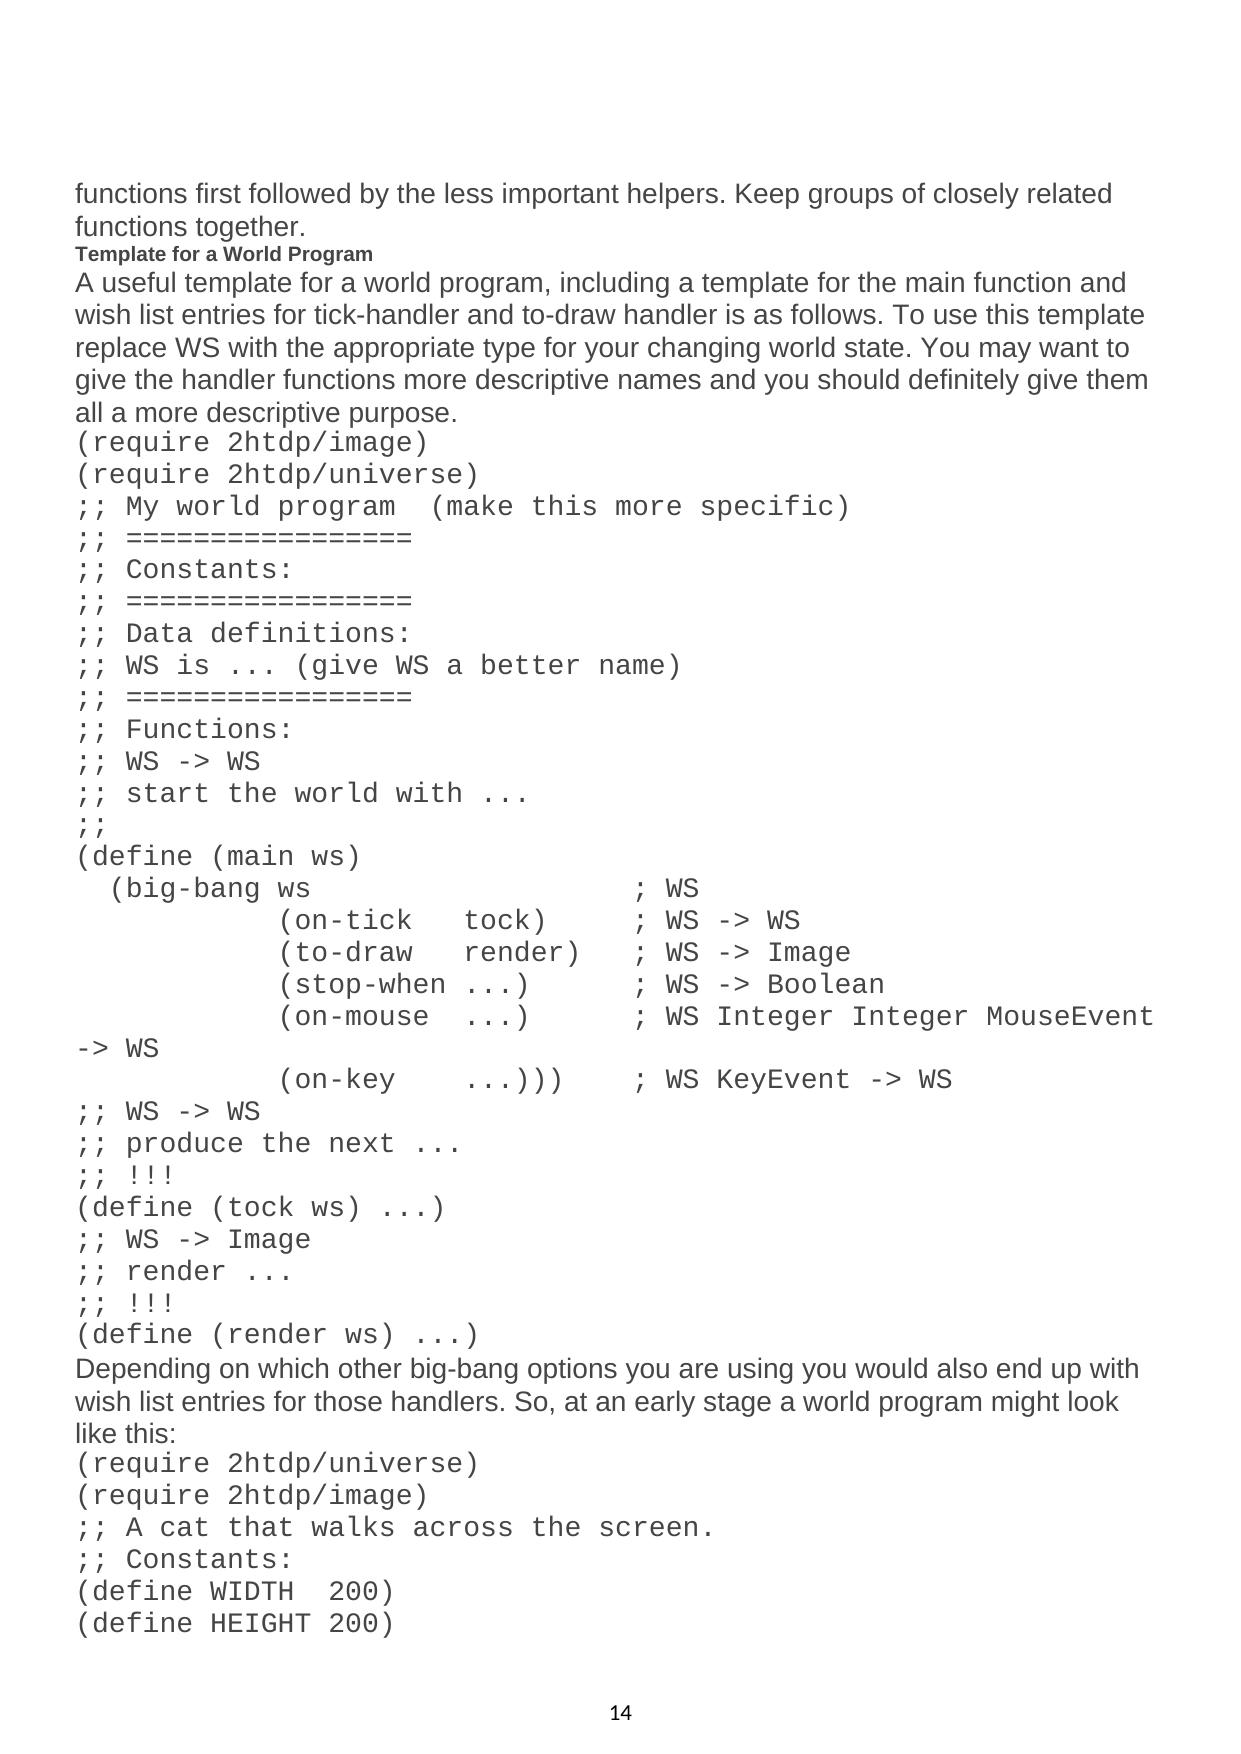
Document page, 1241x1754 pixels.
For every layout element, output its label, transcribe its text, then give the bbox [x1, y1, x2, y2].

text ;; !!! [75, 1288, 1165, 1320]
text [75, 177, 1165, 242]
text (define (render ws) ...) [75, 1320, 1165, 1352]
text ;; Data definitions: [75, 619, 1165, 651]
text ;; Constants: [75, 1545, 1165, 1577]
text ;; start the world with ... [75, 778, 1165, 810]
text (to-draw render) ; WS -> Image [75, 938, 1165, 970]
text (define HEIGHT 200) [75, 1609, 1165, 1641]
text (define (tock ws) ...) [75, 1193, 1165, 1225]
text (require 2htdp/image) [75, 428, 1165, 460]
text (on-mouse ...) ; WS Integer Integer MouseEvent -> WS [75, 1002, 1165, 1065]
text (big-bang ws ; WS [75, 874, 1165, 906]
text ;; WS -> WS [75, 1097, 1165, 1129]
text ;; !!! [75, 1161, 1165, 1193]
text ;; My world program (make this more specific) [75, 492, 1165, 523]
text (on-key ...))) ; WS KeyEvent -> WS [75, 1065, 1165, 1097]
text (require 2htdp/image) [75, 1481, 1165, 1513]
text (stop-when ...) ; WS -> Boolean [75, 970, 1165, 1002]
text ;; ================= [75, 587, 1165, 619]
text ;; WS is ... (give WS a better name) [75, 651, 1165, 683]
text ;; WS -> Image [75, 1225, 1165, 1257]
text ;; WS -> WS [75, 747, 1165, 778]
text (require 2htdp/universe) [75, 460, 1165, 492]
text (on-tick tock) ; WS -> WS [75, 906, 1165, 938]
text (define (main ws) [75, 842, 1165, 874]
text (require 2htdp/universe) [75, 1449, 1165, 1481]
text ;; ================= [75, 683, 1165, 715]
text A useful template for a world program, including a template for the main function and wish list entries for tick-handler and to-draw handler is as follows. To use this template replace WS with the appropriate type for your changing world state. You may want to give the handler functions more descriptive names and you should definitely give them all a more descriptive purpose. [75, 266, 1165, 428]
text ;; Functions: [75, 715, 1165, 747]
text ;; ================= [75, 523, 1165, 555]
text ;; [75, 810, 1165, 842]
text ;; produce the next ... [75, 1129, 1165, 1161]
text Template for a World Program [75, 242, 1165, 266]
text ;; Constants: [75, 555, 1165, 587]
text (define WIDTH 200) [75, 1577, 1165, 1609]
text Depending on which other big-bang options you are using you would also end up with wish list entries for those handlers. So, at an early stage a world program might look like this: [75, 1352, 1165, 1449]
text ;; A cat that walks across the screen. [75, 1513, 1165, 1545]
text ;; render ... [75, 1257, 1165, 1288]
